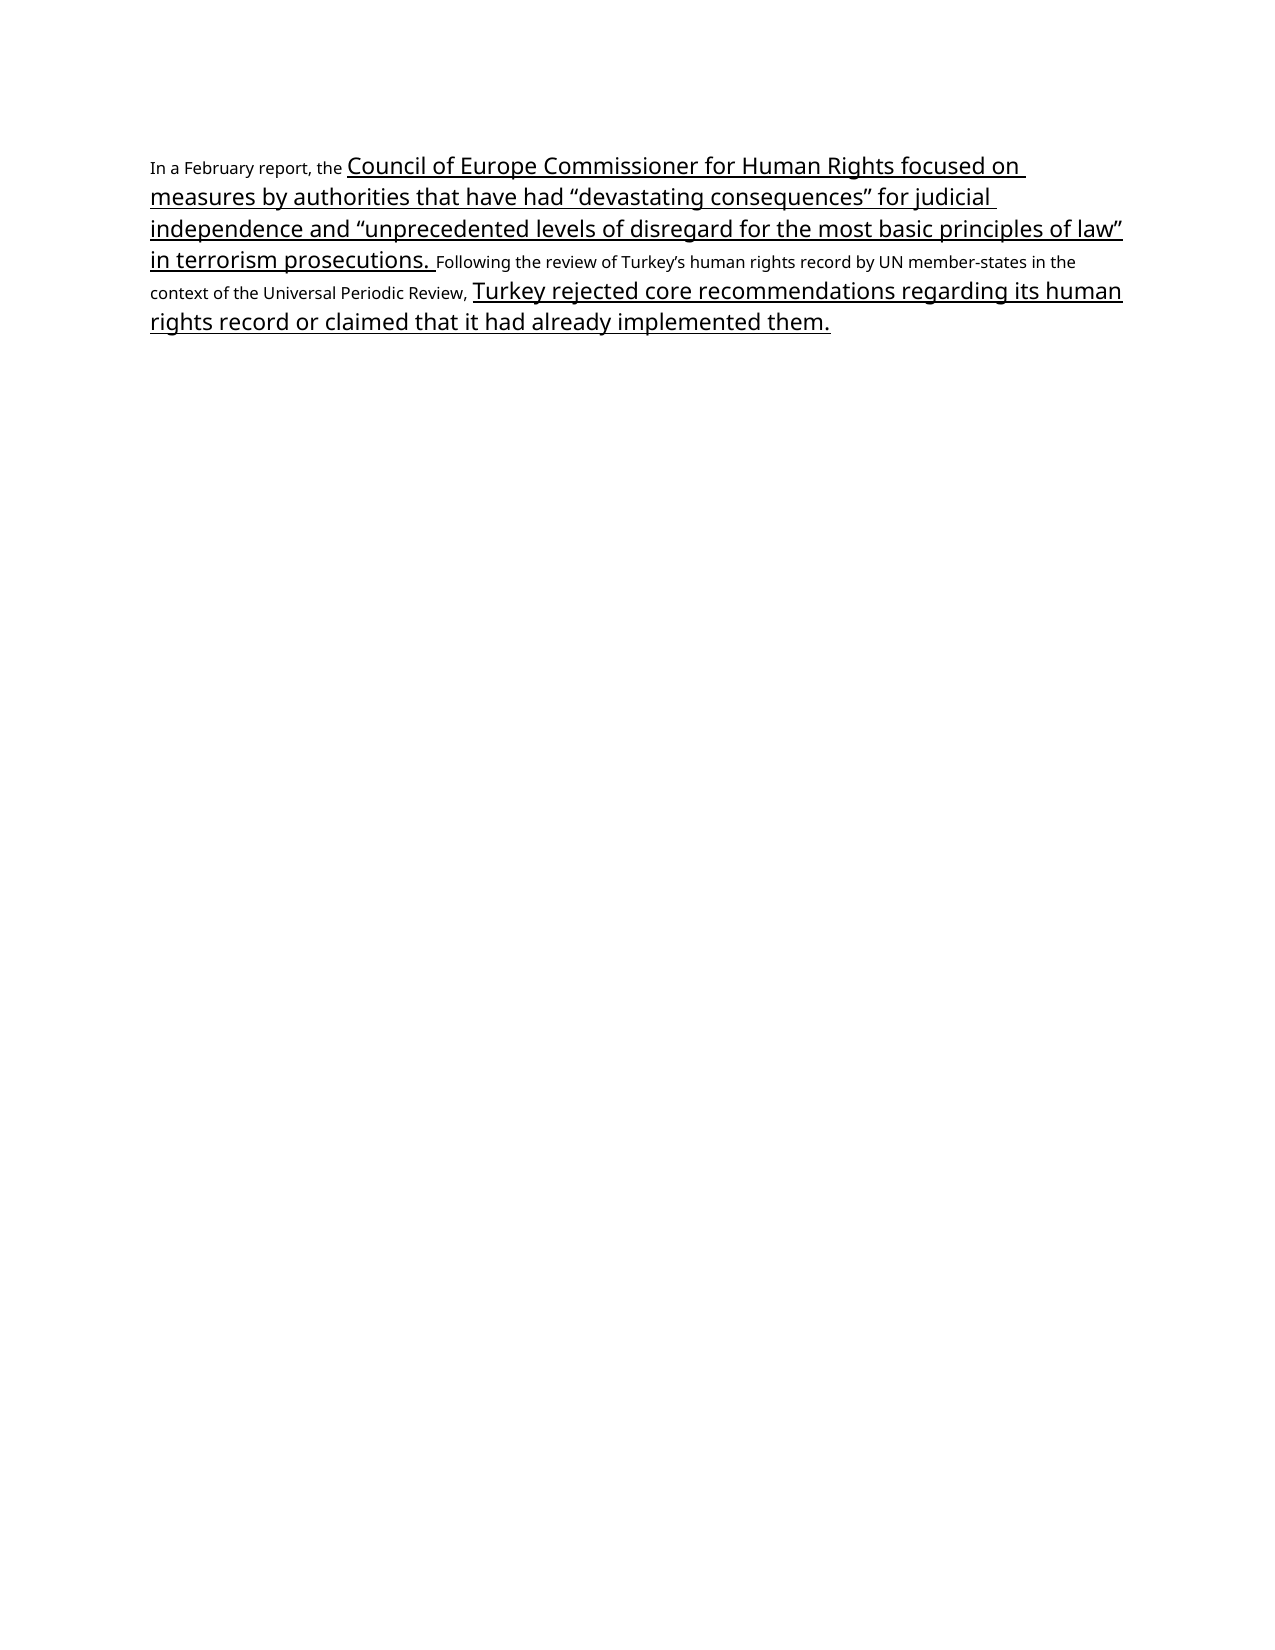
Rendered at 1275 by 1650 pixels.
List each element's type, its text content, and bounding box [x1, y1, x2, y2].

text In a February report, the Council of Europe Commissioner for Human Rights focused on measures by authorities that have had “devastating consequences” for judicial independence and “unprecedented levels of disregard for the most basic principles of law” in terrorism prosecutions. Following the review of Turkey’s human rights record by UN member-states in the context of the Universal Periodic Review, Turkey rejected core recommendations regarding its human rights record or claimed that it had already implemented them. [150, 150, 1125, 337]
